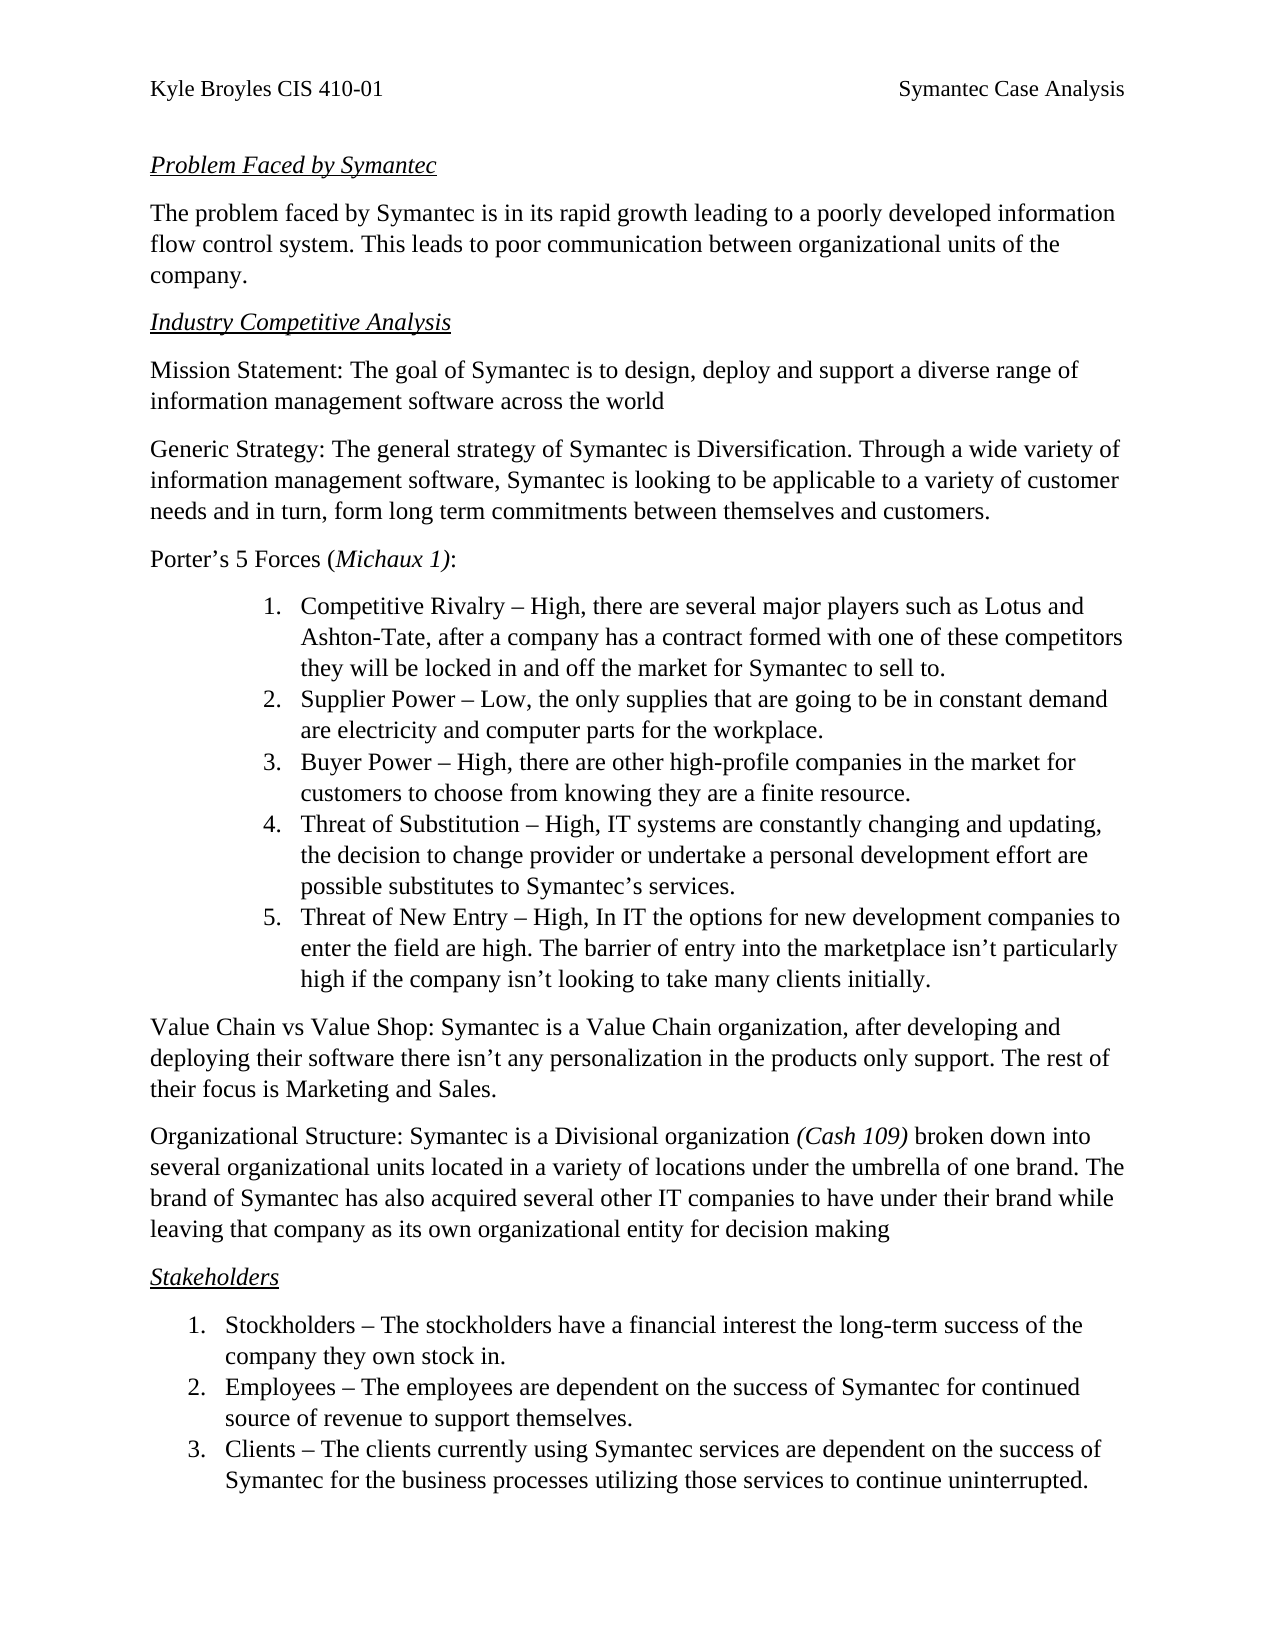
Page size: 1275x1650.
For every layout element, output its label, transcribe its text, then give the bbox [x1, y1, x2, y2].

list Clients – The clients currently using Symantec services are dependent on the success of Symantec for the business processes utilizing those services to continue uninterrupted. [187, 1434, 1125, 1494]
text Industry Competitive Analysis [150, 307, 1125, 336]
list Threat of New Entry – High, In IT the options for new development companies to enter the field are high. The barrier of entry into the marketplace isn’t particularly high if the company isn’t looking to take many clients initially. [263, 902, 1125, 993]
list Threat of Substitution – High, IT systems are constantly changing and updating, the decision to change provider or undertake a personal development effort are possible substitutes to Symantec’s services. [263, 809, 1125, 899]
list Buyer Power – High, there are other high-profile companies in the market for customers to choose from knowing they are a finite resource. [263, 747, 1125, 806]
list Supplier Power – Low, the only supplies that are going to be in constant demand are electricity and computer parts for the workplace. [263, 684, 1125, 744]
list Competitive Rivalry – High, there are several major players such as Lotus and Ashton-Tate, after a company has a contract formed with one of these competitors they will be locked in and off the market for Symantec to sell to. [263, 591, 1125, 682]
list Employees – The employees are dependent on the success of Symantec for continued source of revenue to support themselves. [187, 1372, 1125, 1432]
text Stakeholders [150, 1262, 1125, 1291]
text Organizational Structure: Symantec is a Divisional organization (Cash 109) broken down into several organizational units located in a variety of locations under the umbrella of one brand. The brand of Symantec has also acquired several other IT companies to have under their brand while leaving that company as its own organizational entity for decision making [150, 1121, 1125, 1243]
text Generic Strategy: The general strategy of Symantec is Diversification. Through a wide variety of information management software, Symantec is looking to be applicable to a variety of customer needs and in turn, form long term commitments between themselves and customers. [150, 434, 1125, 525]
list Stockholders – The stockholders have a financial interest the long-term success of the company they own stock in. [187, 1310, 1125, 1370]
text Value Chain vs Value Shop: Symantec is a Value Chain organization, after developing and deploying their software there isn’t any personalization in the products only support. The rest of their focus is Marketing and Sales. [150, 1012, 1125, 1102]
text Problem Faced by Symantec [150, 150, 1125, 179]
text Mission Statement: The goal of Symantec is to design, deploy and support a diverse range of information management software across the world [150, 355, 1125, 415]
text Porter’s 5 Forces (Michaux 1): [150, 544, 1125, 572]
text The problem faced by Symantec is in its rapid growth leading to a poorly developed information flow control system. This leads to poor communication between organizational units of the company. [150, 198, 1125, 288]
